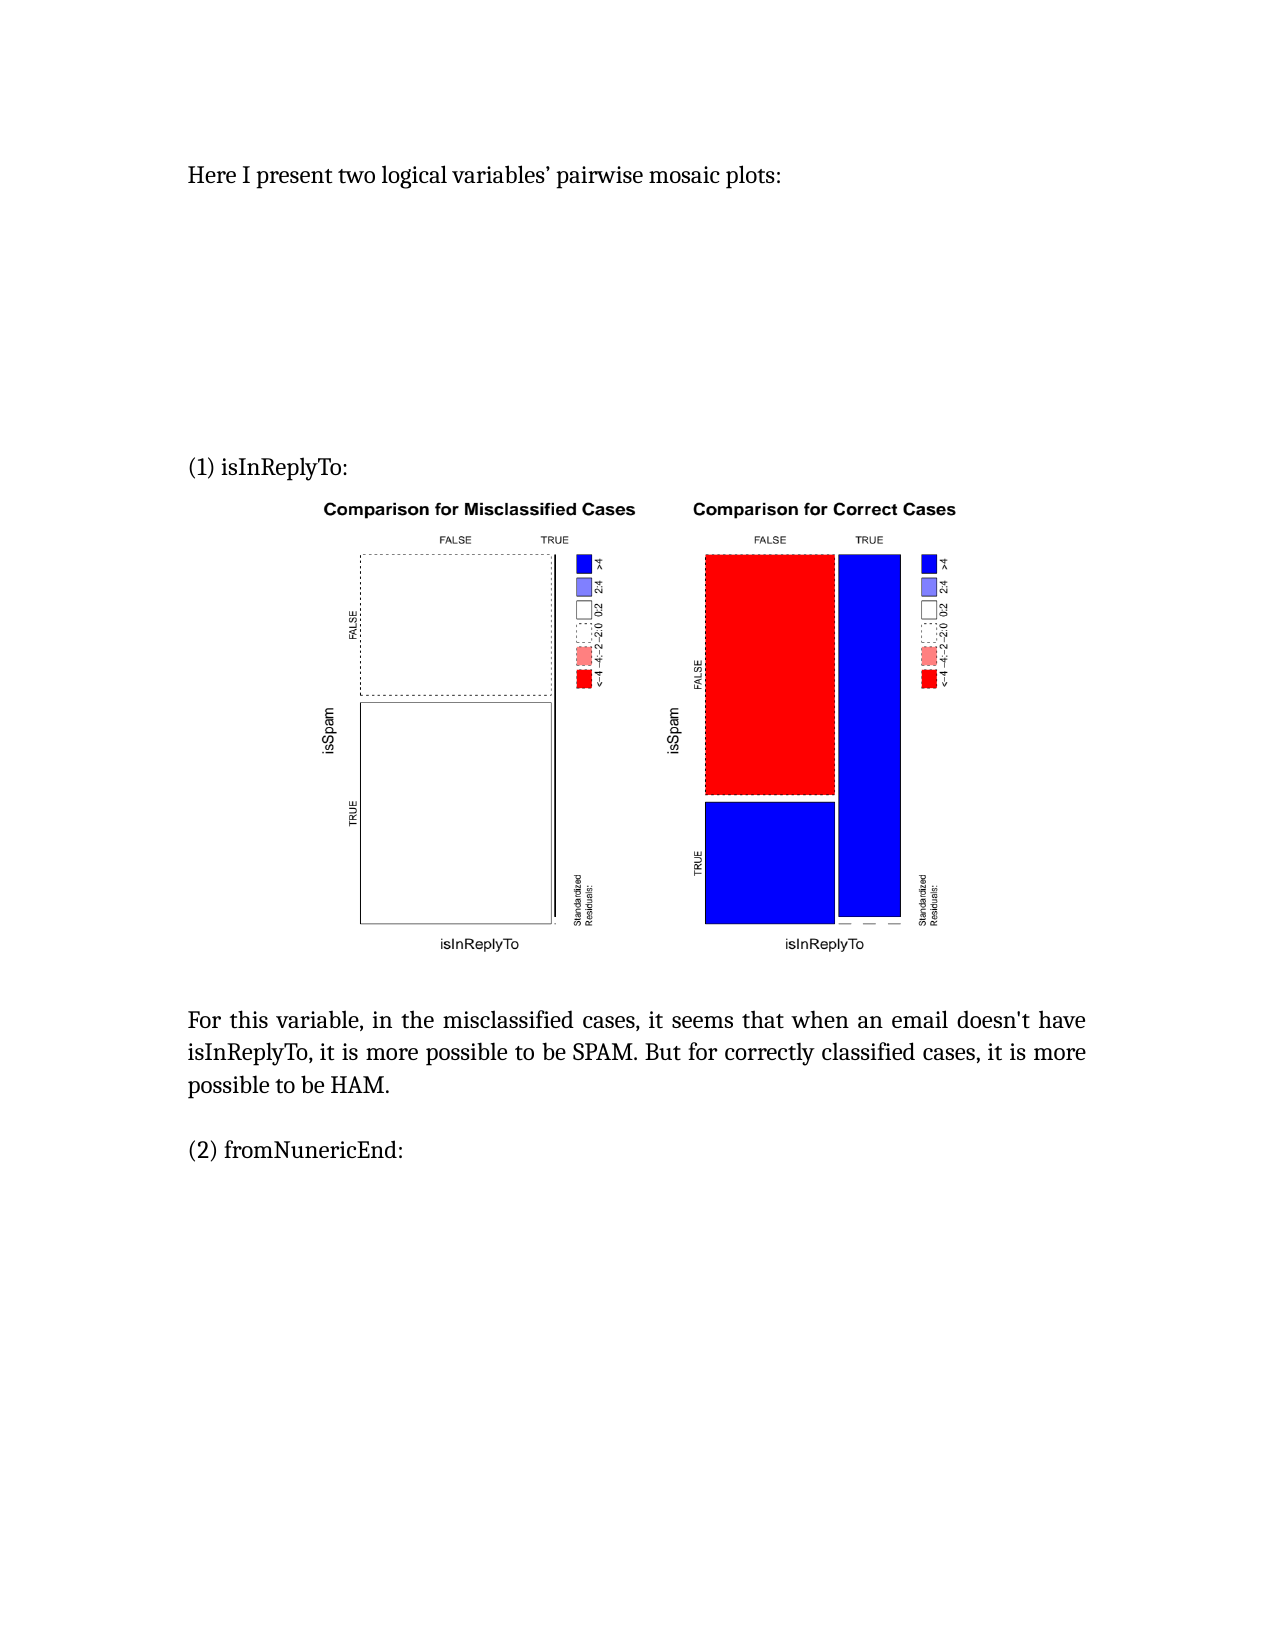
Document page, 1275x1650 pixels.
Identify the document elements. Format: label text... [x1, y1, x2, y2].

text Here I present two logical variables’ pairwise mosaic plots: [187, 159, 1087, 191]
text (1) isInReplyTo: [187, 451, 1087, 484]
text For this variable, in the misclassified cases, it seems that when an email doesn't have isInReplyTo, it is more possible to be SPAM. But for correctly classified cases, it is more possible to be HAM. [187, 1004, 1087, 1101]
text (2) fromNunericEnd: [187, 1134, 1087, 1166]
